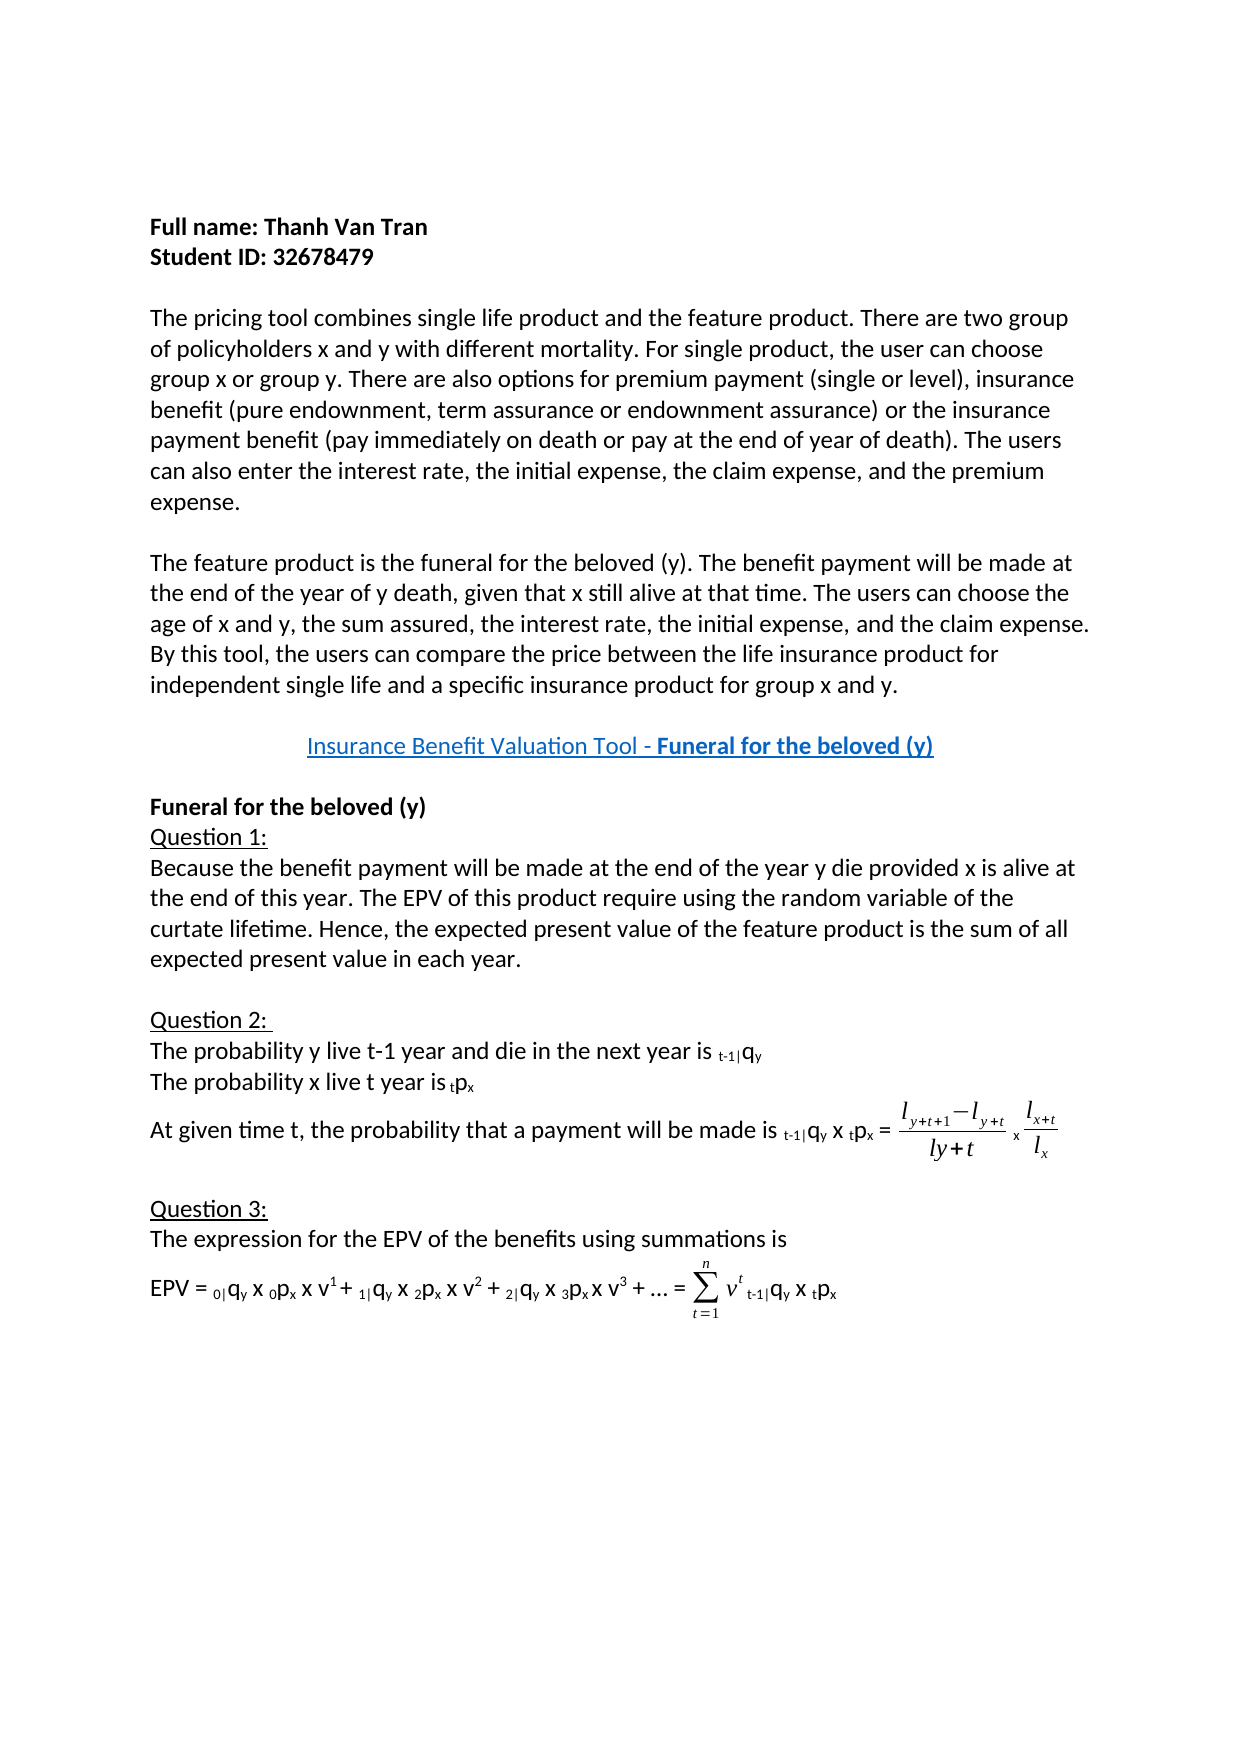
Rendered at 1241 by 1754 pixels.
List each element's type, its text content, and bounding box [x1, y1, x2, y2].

text Question 2: [150, 1004, 1090, 1035]
text Question 1: [150, 821, 1090, 852]
text The expression for the EPV of the benefits using summations is [150, 1223, 1090, 1254]
text The probability x live t year is tpx [150, 1066, 1090, 1096]
text EPV = 0|qy x 0px x v1 + 1|qy x 2px x v2 + 2|qy x 3px x v3 + … = t-1|qy x tpx [150, 1254, 1090, 1321]
text The pricing tool combines single life product and the feature product. There are two group of policyholders x and y with different mortality. For single product, the user can choose group x or group y. There are also options for premium payment (single or level), insurance benefit (pure endownment, term assurance or endownment assurance) or the insurance payment benefit (pay immediately on death or pay at the end of year of death). The users can also enter the interest rate, the initial expense, the claim expense, and the premium expense. [150, 303, 1090, 516]
text Because the benefit payment will be made at the end of the year y die provided x is alive at the end of this year. The EPV of this product require using the random variable of the curtate lifetime. Hence, the expected present value of the feature product is the sum of all expected present value in each year. [150, 852, 1090, 974]
text Question 3: [150, 1193, 1090, 1223]
text At given time t, the probability that a payment will be made is t-1|qy x tpx = x [150, 1096, 1090, 1162]
text The feature product is the funeral for the beloved (y). The benefit payment will be made at the end of the year of y death, given that x still alive at that time. The users can choose the age of x and y, the sum assured, the interest rate, the initial expense, and the claim expense. By this tool, the users can compare the price between the life insurance product for independent single life and a specific insurance product for group x and y. [150, 547, 1090, 699]
text Funeral for the beloved (y) [150, 791, 1090, 821]
text Insurance Benefit Valuation Tool - Funeral for the beloved (y) [150, 730, 1090, 760]
text Student ID: 32678479 [150, 242, 1090, 272]
text The probability y live t-1 year and die in the next year is t-1|qy [150, 1035, 1090, 1066]
text Full name: Thanh Van Tran [150, 211, 1090, 242]
